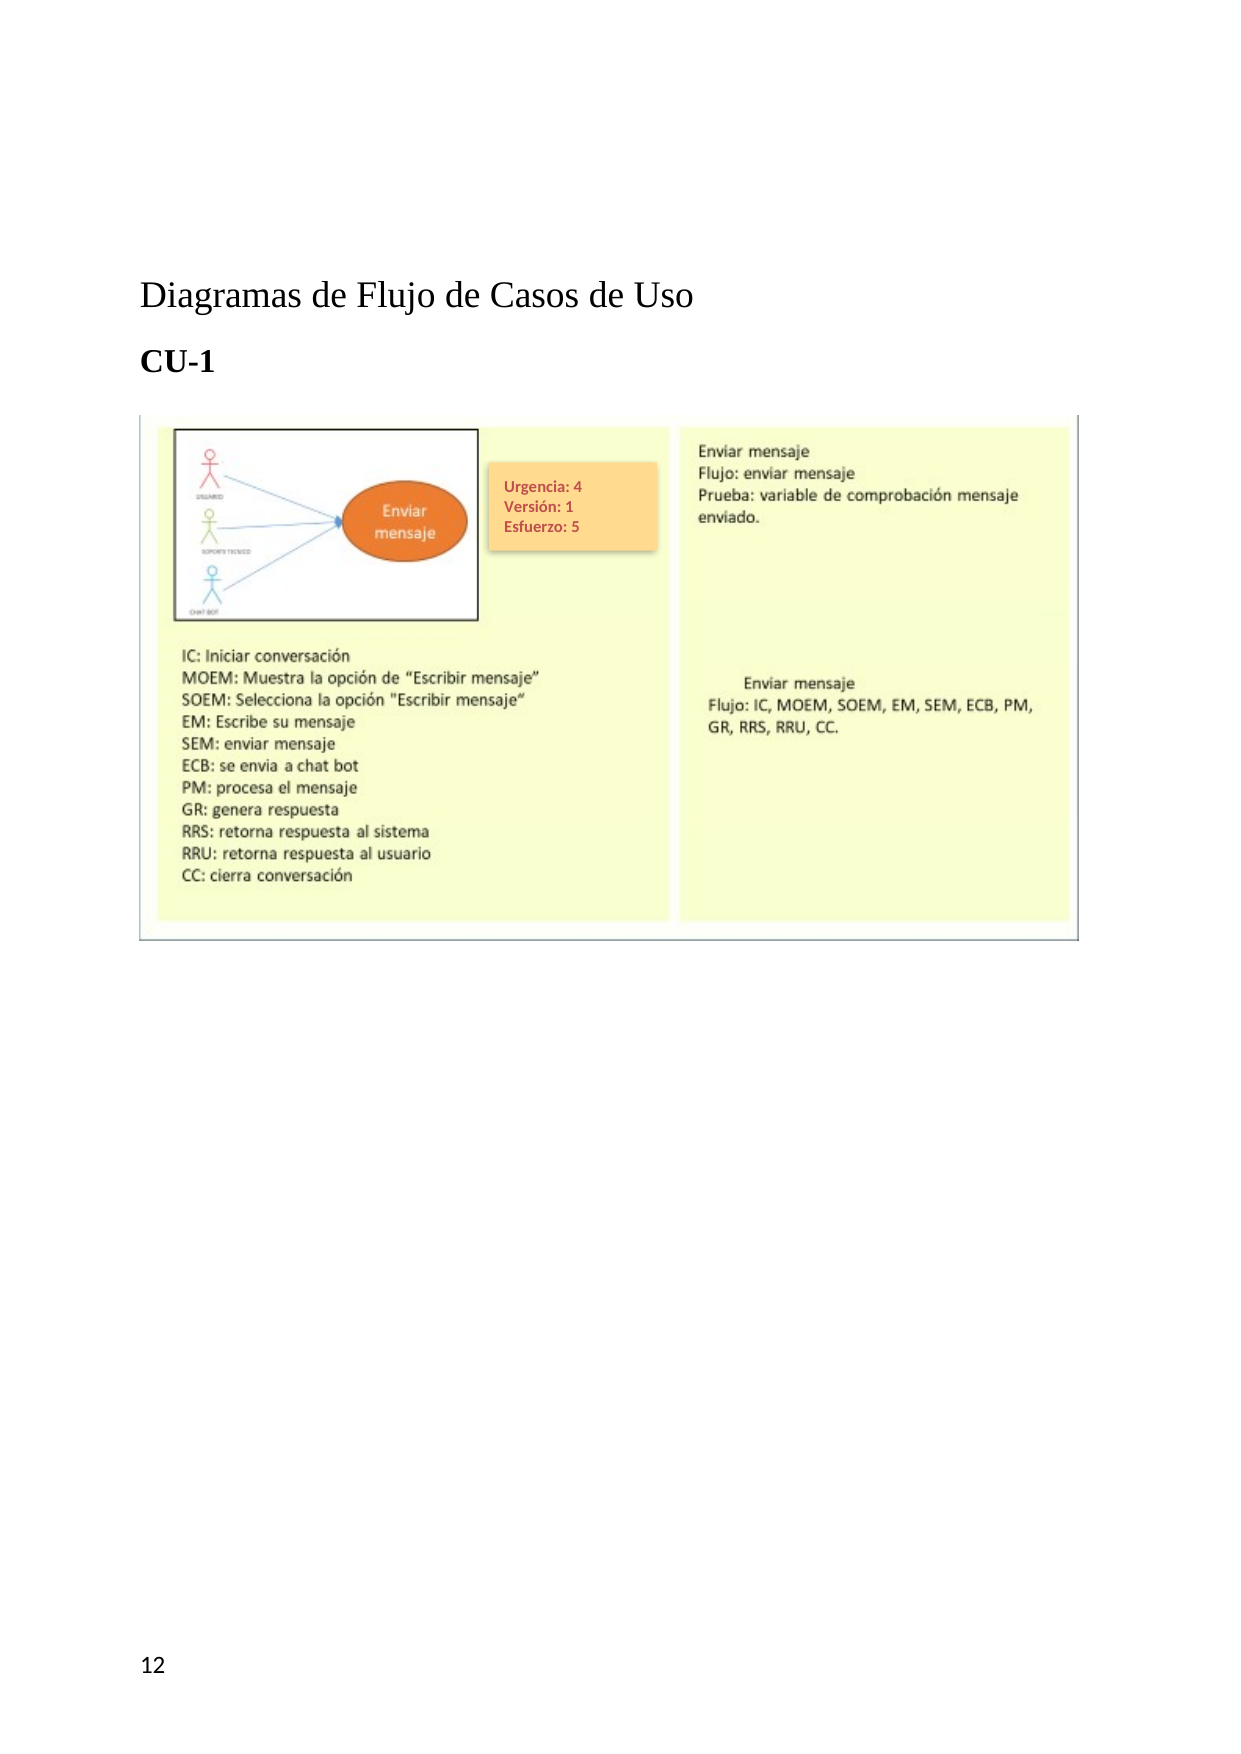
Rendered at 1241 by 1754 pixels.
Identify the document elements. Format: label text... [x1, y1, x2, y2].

subtitle Diagramas de Flujo de Casos de Uso [139, 272, 1142, 316]
picture [139, 415, 1079, 941]
text CU-1 [139, 341, 1142, 379]
